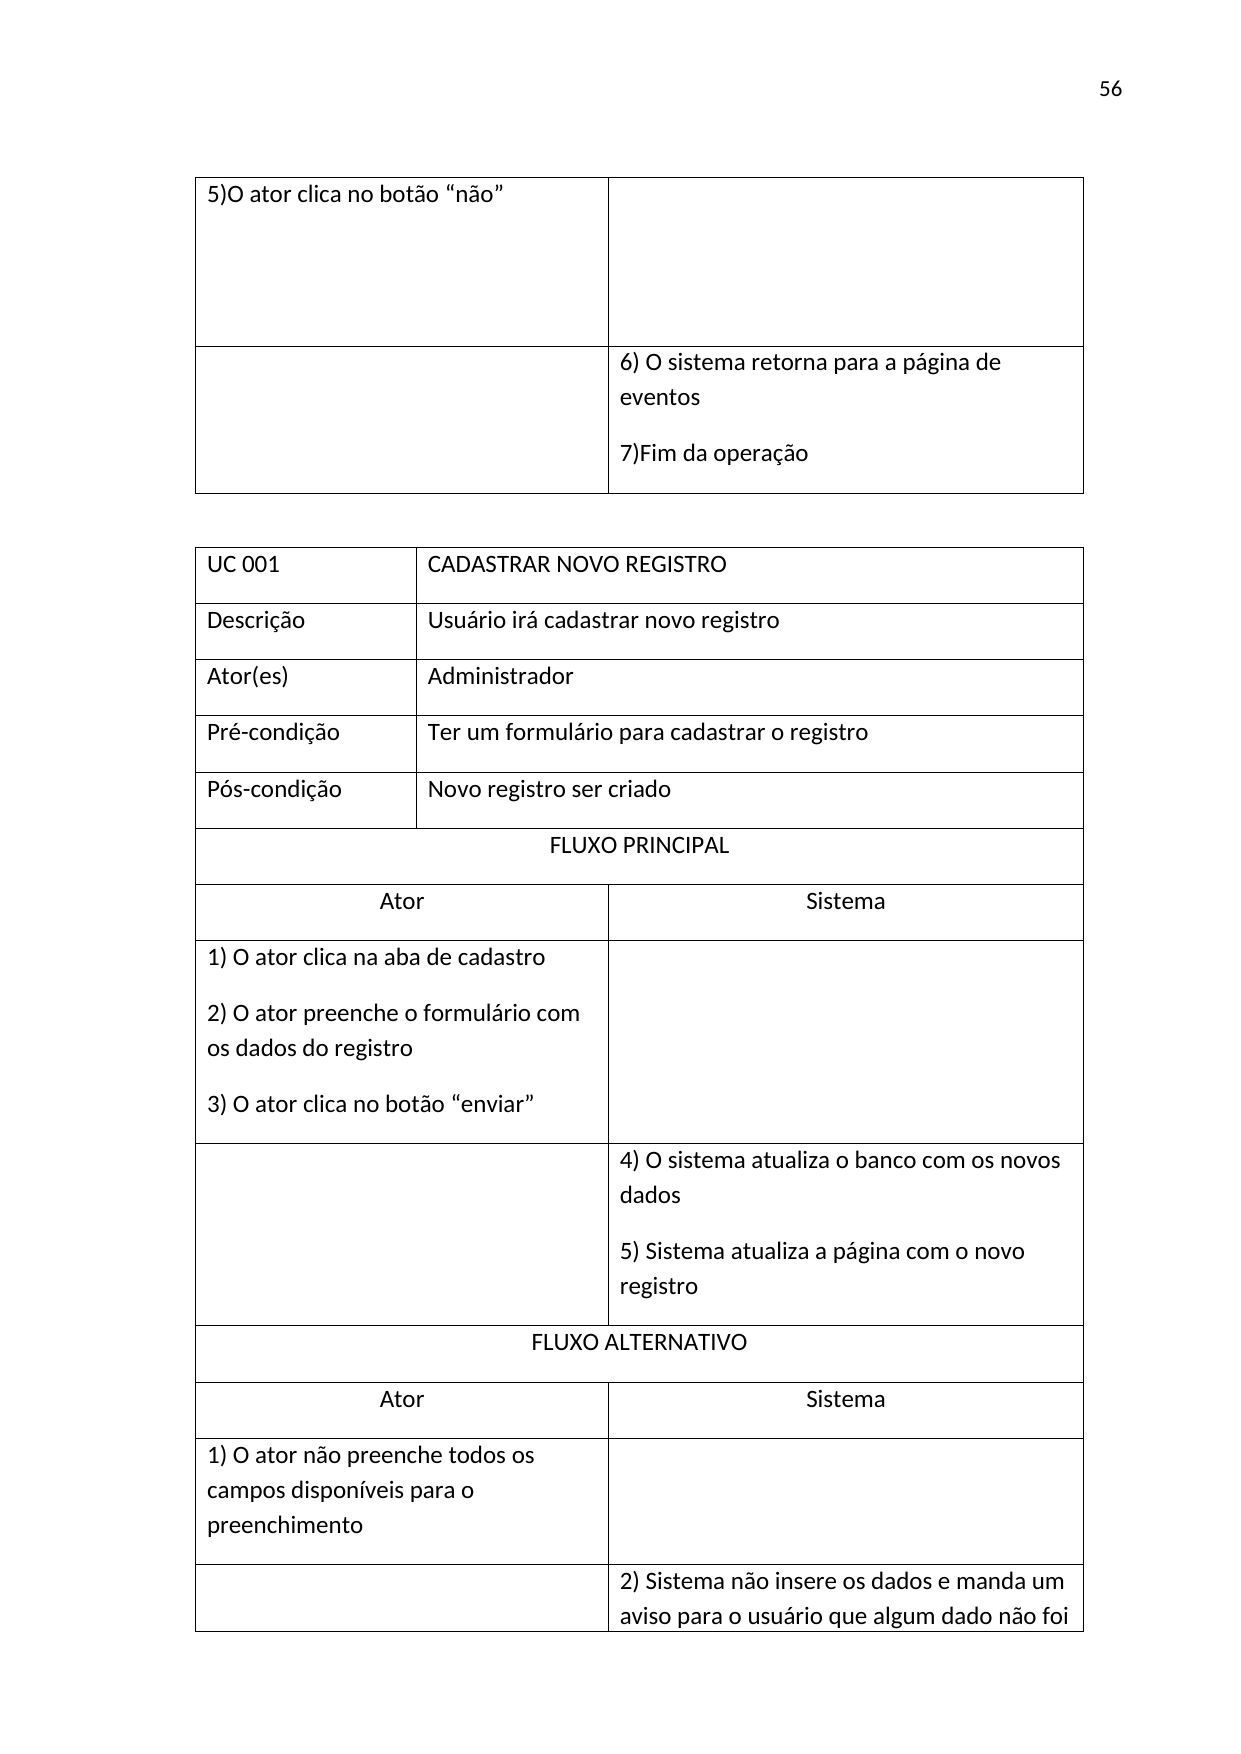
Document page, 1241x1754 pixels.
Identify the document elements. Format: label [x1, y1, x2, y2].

table_header [196, 548, 416, 603]
table_cell [609, 1144, 1083, 1325]
table_cell [609, 347, 1083, 493]
table_cell [196, 178, 608, 346]
table_cell [609, 885, 1083, 940]
table_cell [196, 1565, 608, 1631]
table_cell [196, 829, 1083, 884]
table_cell [609, 1439, 1083, 1564]
table_cell [196, 1144, 608, 1325]
table_cell [196, 604, 416, 659]
table_cell [196, 941, 608, 1143]
table_cell [609, 178, 1083, 346]
table_cell [196, 347, 608, 493]
table_cell [196, 885, 608, 940]
table_cell [196, 1383, 608, 1438]
table_cell [609, 941, 1083, 1143]
table_cell [417, 773, 1083, 828]
table_cell [196, 660, 416, 715]
table_cell [417, 604, 1083, 659]
table_header [417, 548, 1083, 603]
table_cell [609, 1565, 1083, 1631]
table_cell [609, 1383, 1083, 1438]
table_cell [196, 773, 416, 828]
table_cell [196, 716, 416, 772]
table_cell [417, 660, 1083, 715]
table_cell [196, 1326, 1083, 1382]
table_cell [196, 1439, 608, 1564]
table_cell [417, 716, 1083, 772]
